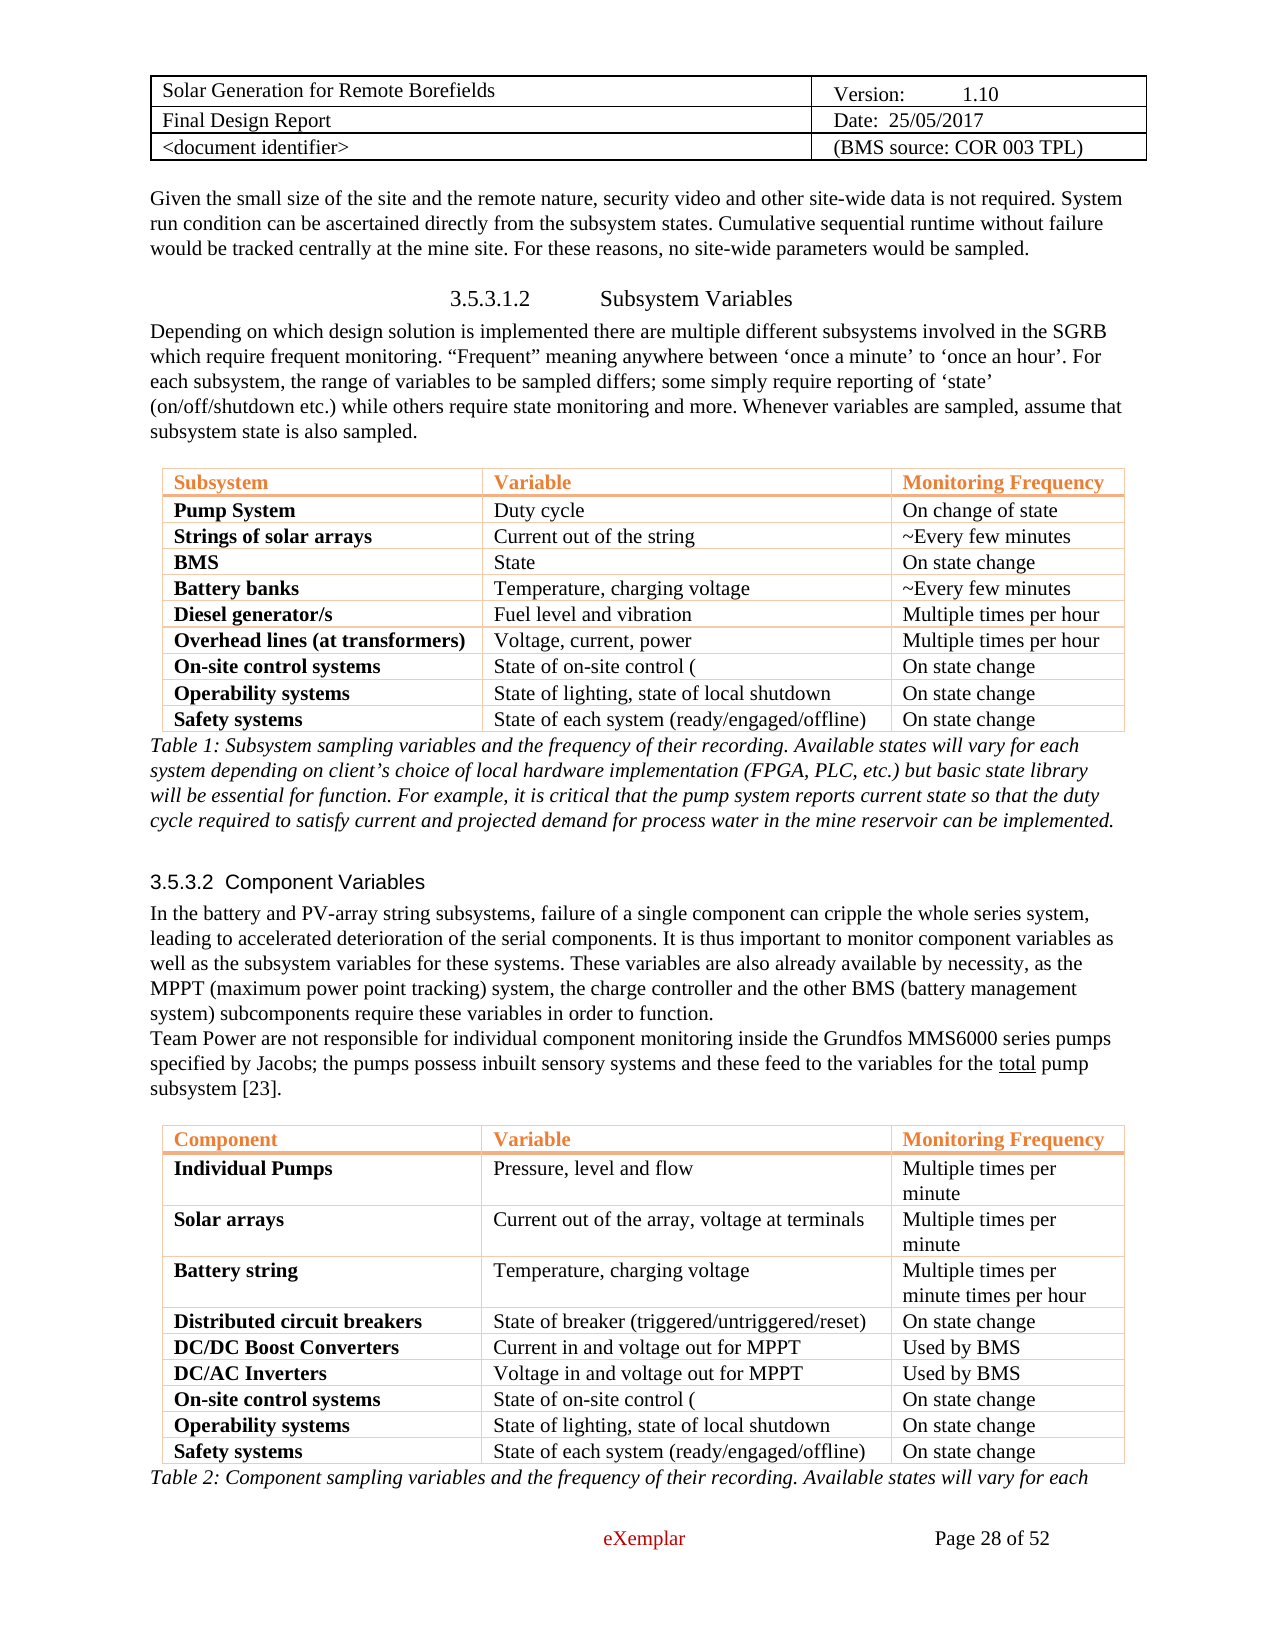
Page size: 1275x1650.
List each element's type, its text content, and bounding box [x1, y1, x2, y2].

text In the battery and PV-array string subsystems, failure of a single component can cripple the whole series system, leading to accelerated deterioration of the serial components. It is thus important to monitor component variables as well as the subsystem variables for these systems. These variables are also already available by necessity, as the MPPT (maximum power point tracking) system, the charge controller and the other BMS (battery management system) subcomponents require these variables in order to function. [150, 900, 1125, 1025]
table_cell Voltage in and voltage out for MPPT [482, 1360, 891, 1385]
text Table 1: Subsystem sampling variables and the frequency of their recording. Available states will vary for each system depending on client’s choice of local hardware implementation (FPGA, PLC, etc.) but basic state library will be essential for function. For example, it is critical that the pump system reports current state so that the duty cycle required to satisfy current and projected demand for process water in the mine reservoir can be implemented. [150, 732, 1125, 832]
table_header Subsystem [163, 469, 482, 494]
table_cell Diesel generator/s [163, 601, 482, 626]
table_cell Temperature, charging voltage [482, 1257, 891, 1307]
table_cell Battery banks [163, 575, 482, 600]
table_cell Current out of the array, voltage at terminals [482, 1206, 891, 1256]
table_cell On-site control systems [163, 654, 482, 678]
table_cell On state change [892, 1438, 1124, 1463]
table_cell Multiple times per minute times per hour [892, 1257, 1124, 1307]
table_cell Operability systems [163, 680, 482, 704]
table_cell Multiple times per hour [892, 628, 1124, 652]
table_header Monitoring Frequency [892, 1126, 1124, 1151]
table_cell Safety systems [163, 1438, 481, 1463]
table_cell Duty cycle [483, 497, 891, 522]
table_cell Fuel level and vibration [483, 601, 891, 626]
table_cell Used by BMS [892, 1334, 1124, 1359]
table_cell Pressure, level and flow [482, 1155, 891, 1204]
table_cell ~Every few minutes [892, 575, 1124, 600]
table_cell DC/DC Boost Converters [163, 1334, 481, 1359]
table_cell On state change [892, 1412, 1124, 1437]
table_header Variable [483, 469, 891, 494]
text Given the small size of the site and the remote nature, security video and other site-wide data is not required. System run condition can be ascertained directly from the subsystem states. Cumulative sequential runtime without failure would be tracked centrally at the mine site. For these reasons, no site-wide parameters would be sampled. [150, 185, 1125, 260]
table_cell DC/AC Inverters [163, 1360, 481, 1385]
table_cell Solar arrays [163, 1206, 481, 1256]
table_cell State [483, 549, 891, 574]
table_cell ~Every few minutes [892, 523, 1124, 548]
table_cell Safety systems [163, 706, 482, 731]
table_cell On change of state [892, 497, 1124, 522]
table_cell On state change [892, 706, 1124, 731]
table_cell Multiple times per minute [892, 1155, 1124, 1204]
table_cell Overhead lines (at transformers) [163, 628, 482, 652]
table_header Component [163, 1126, 481, 1151]
table_cell Temperature, charging voltage [483, 575, 891, 600]
table_cell Operability systems [163, 1412, 481, 1437]
table_cell BMS [163, 549, 482, 574]
table_cell Current in and voltage out for MPPT [482, 1334, 891, 1359]
table_cell Voltage, current, power [483, 628, 891, 652]
subtitle Component Variables [150, 869, 1125, 894]
table_cell On state change [892, 1308, 1124, 1333]
table_cell On state change [892, 549, 1124, 574]
table_cell Used by BMS [892, 1360, 1124, 1385]
table_cell On state change [892, 680, 1124, 704]
table_cell State of breaker (triggered/untriggered/reset) [482, 1308, 891, 1333]
table_header Variable [482, 1126, 891, 1151]
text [150, 1464, 1125, 1489]
table_cell Strings of solar arrays [163, 523, 482, 548]
subtitle Subsystem Variables [450, 285, 1125, 312]
table_cell State of each system (ready/engaged/offline) [483, 706, 891, 731]
table_header Monitoring Frequency [892, 469, 1124, 494]
table_cell Distributed circuit breakers [163, 1308, 481, 1333]
table_cell Multiple times per hour [892, 601, 1124, 626]
table_cell Current out of the string [483, 523, 891, 548]
text Team Power are not responsible for individual component monitoring inside the Grundfos MMS6000 series pumps specified by Jacobs; the pumps possess inbuilt sensory systems and these feed to the variables for the total pump subsystem [23]. [150, 1025, 1125, 1100]
text Depending on which design solution is implemented there are multiple different subsystems involved in the SGRB which require frequent monitoring. “Frequent” meaning anywhere between ‘once a minute’ to ‘once an hour’. For each subsystem, the range of variables to be sampled differs; some simply require reporting of ‘state’ (on/off/shutdown etc.) while others require state monitoring and more. Whenever variables are sampled, assume that subsystem state is also sampled. [150, 318, 1125, 443]
table_cell State of each system (ready/engaged/offline) [482, 1438, 891, 1463]
table_cell Multiple times per minute [892, 1206, 1124, 1256]
table_cell On state change [892, 1386, 1124, 1411]
table_cell Battery string [163, 1257, 481, 1307]
table_cell State of lighting, state of local shutdown [482, 1412, 891, 1437]
table_cell State of on-site control ( [482, 1386, 891, 1411]
table_cell On-site control systems [163, 1386, 481, 1411]
table_cell State of on-site control ( [483, 654, 891, 678]
table_cell State of lighting, state of local shutdown [483, 680, 891, 704]
table_cell Pump System [163, 497, 482, 522]
table_cell On state change [892, 654, 1124, 678]
table_cell Individual Pumps [163, 1155, 481, 1204]
